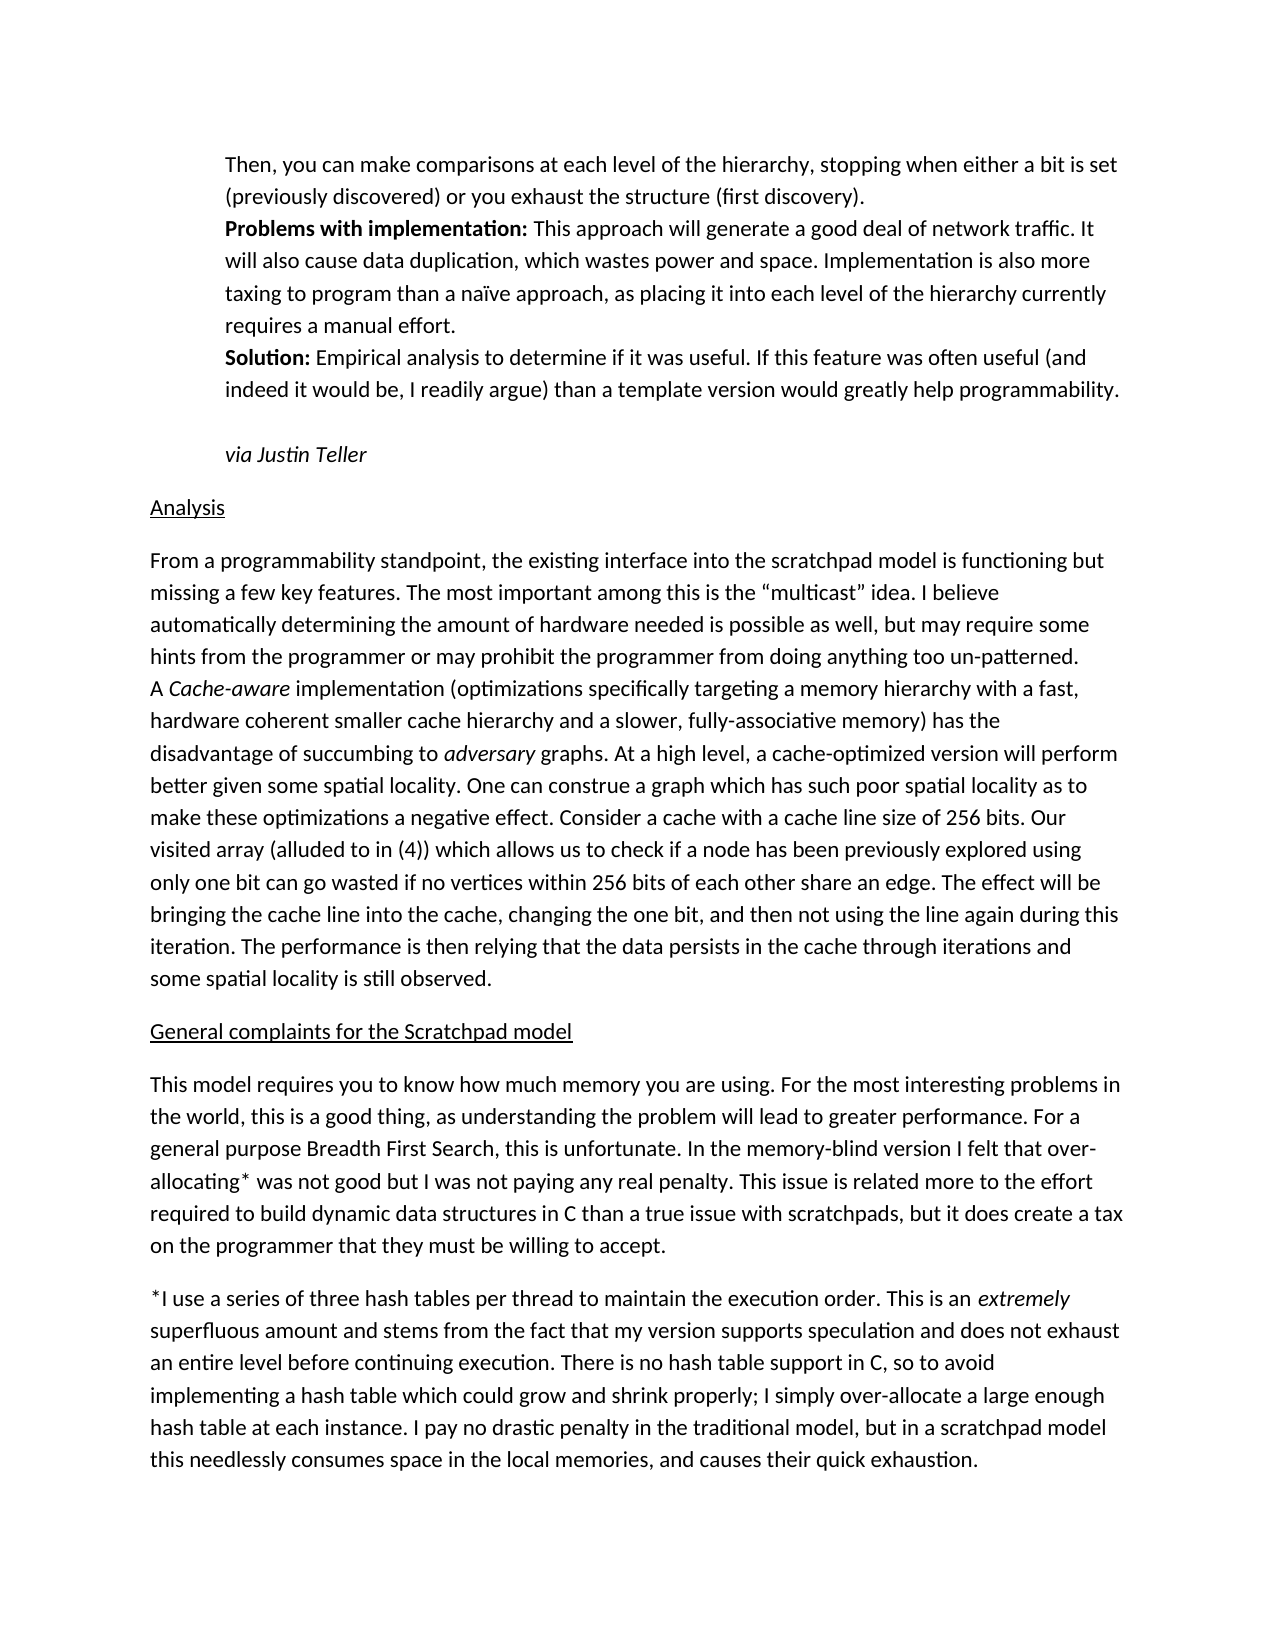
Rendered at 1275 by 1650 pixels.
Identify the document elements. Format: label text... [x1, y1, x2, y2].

text *I use a series of three hash tables per thread to maintain the execution order. This is an extremely superfluous amount and stems from the fact that my version supports speculation and does not exhaust an entire level before continuing execution. There is no hash table support in C, so to avoid implementing a hash table which could grow and shrink properly; I simply over-allocate a large enough hash table at each instance. I pay no drastic penalty in the traditional model, but in a scratchpad model this needlessly consumes space in the local memories, and causes their quick exhaustion. [150, 1284, 1125, 1473]
text Analysis [150, 493, 1125, 521]
list Problems with implementation: This approach will generate a good deal of network traffic. It will also cause data duplication, which wastes power and space. Implementation is also more taxing to program than a naïve approach, as placing it into each level of the hierarchy currently requires a manual effort. [225, 214, 1125, 339]
text This model requires you to know how much memory you are using. For the most interesting problems in the world, this is a good thing, as understanding the problem will lead to greater performance. For a general purpose Breadth First Search, this is unfortunate. In the memory-blind version I felt that over-allocating* was not good but I was not paying any real penalty. This issue is related more to the effort required to build dynamic data structures in C than a true issue with scratchpads, but it does create a tax on the programmer that they must be willing to accept. [150, 1070, 1125, 1259]
text From a programmability standpoint, the existing interface into the scratchpad model is functioning but missing a few key features. The most important among this is the “multicast” idea. I believe automatically determining the amount of hardware needed is possible as well, but may require some hints from the programmer or may prohibit the programmer from doing anything too un-patterned. A Cache-aware implementation (optimizations specifically targeting a memory hierarchy with a fast, hardware coherent smaller cache hierarchy and a slower, fully-associative memory) has the disadvantage of succumbing to adversary graphs. At a high level, a cache-optimized version will perform better given some spatial locality. One can construe a graph which has such poor spatial locality as to make these optimizations a negative effect. Consider a cache with a cache line size of 256 bits. Our visited array (alluded to in (4)) which allows us to check if a node has been previously explored using only one bit can go wasted if no vertices within 256 bits of each other share an edge. The effect will be bringing the cache line into the cache, changing the one bit, and then not using the line again during this iteration. The performance is then relying that the data persists in the cache through iterations and some spatial locality is still observed. [150, 546, 1125, 992]
list Solution: Empirical analysis to determine if it was useful. If this feature was often useful (and indeed it would be, I readily argue) than a template version would greatly help programmability. via Justin Teller [225, 343, 1125, 468]
text General complaints for the Scratchpad model [150, 1017, 1125, 1045]
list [187, 150, 1125, 210]
